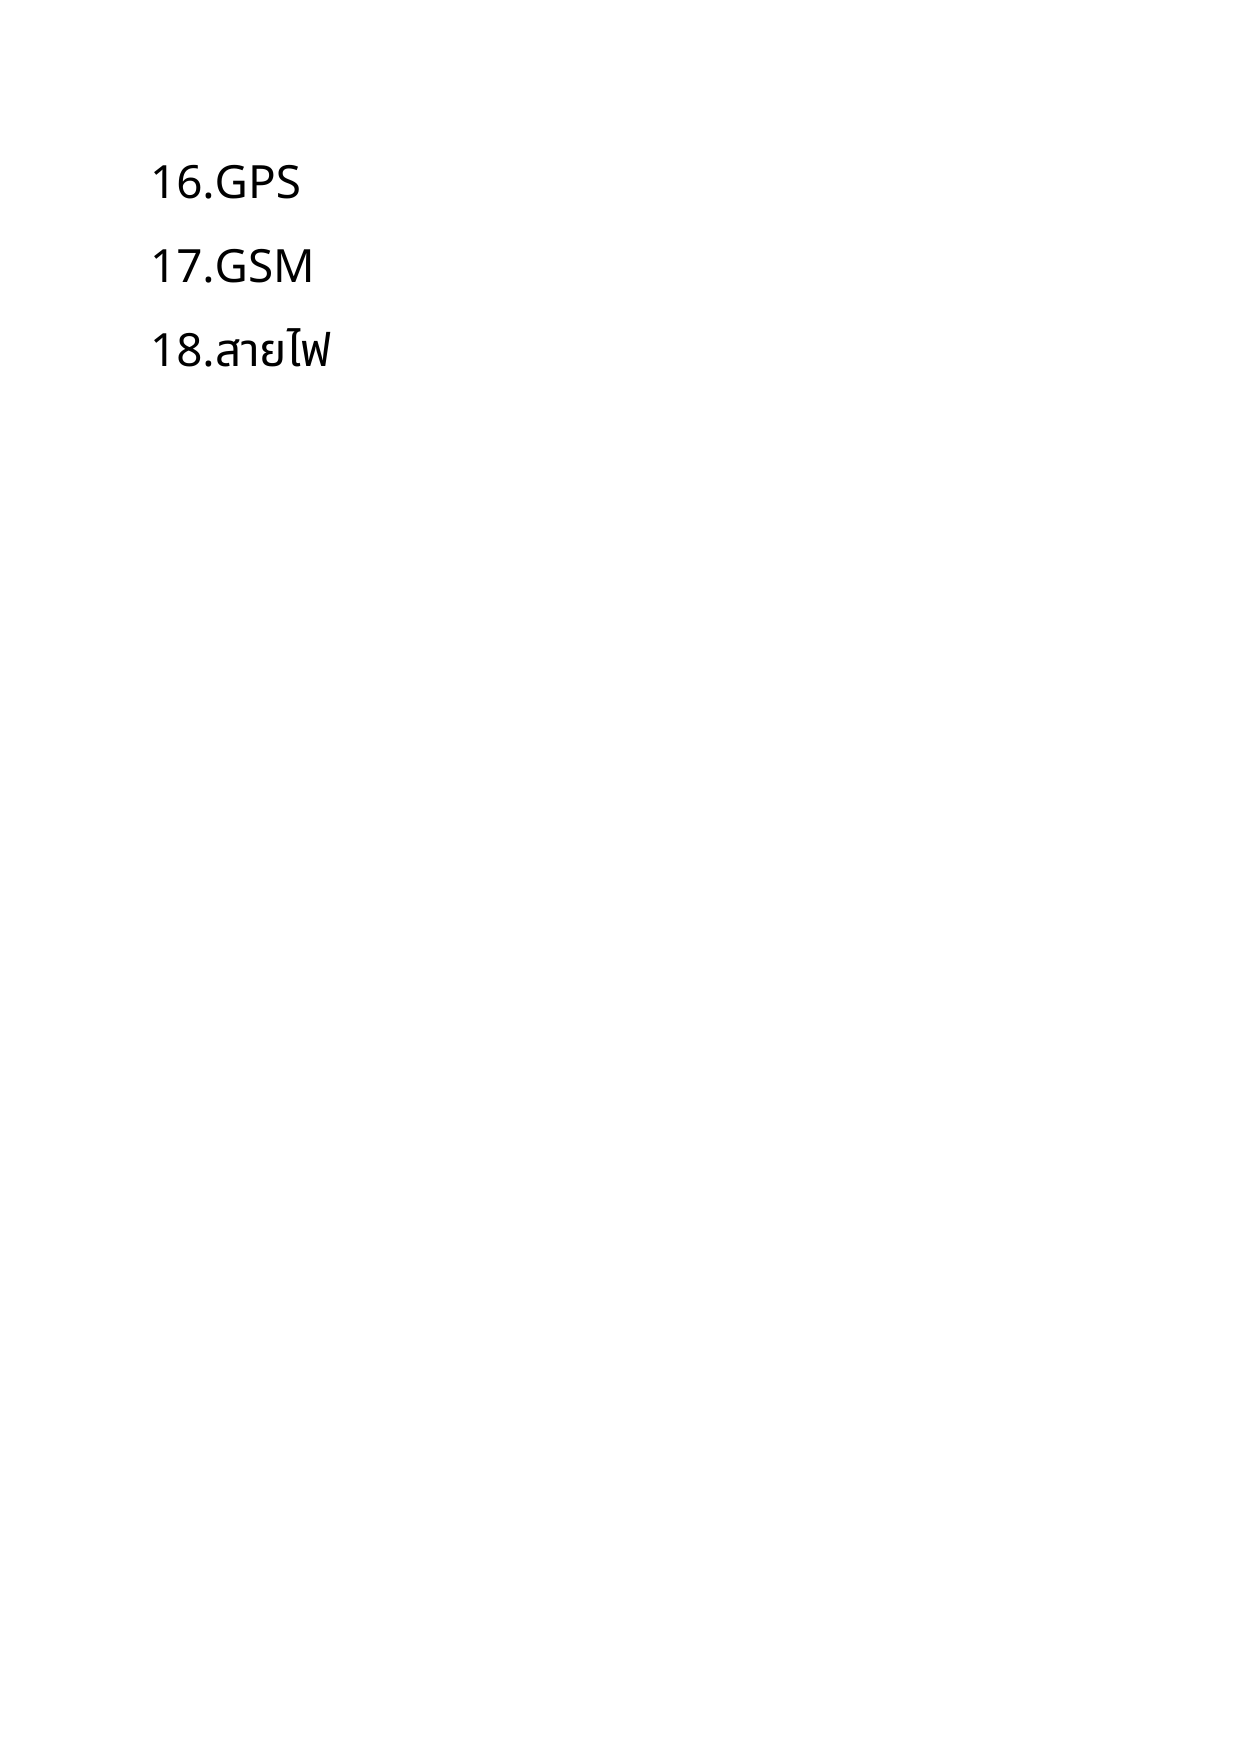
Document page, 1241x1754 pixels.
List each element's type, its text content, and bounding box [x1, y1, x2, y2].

text 16.GPS [150, 150, 1090, 212]
text 17.GSM [150, 234, 1090, 296]
text 18.สายไฟ [150, 318, 1090, 387]
